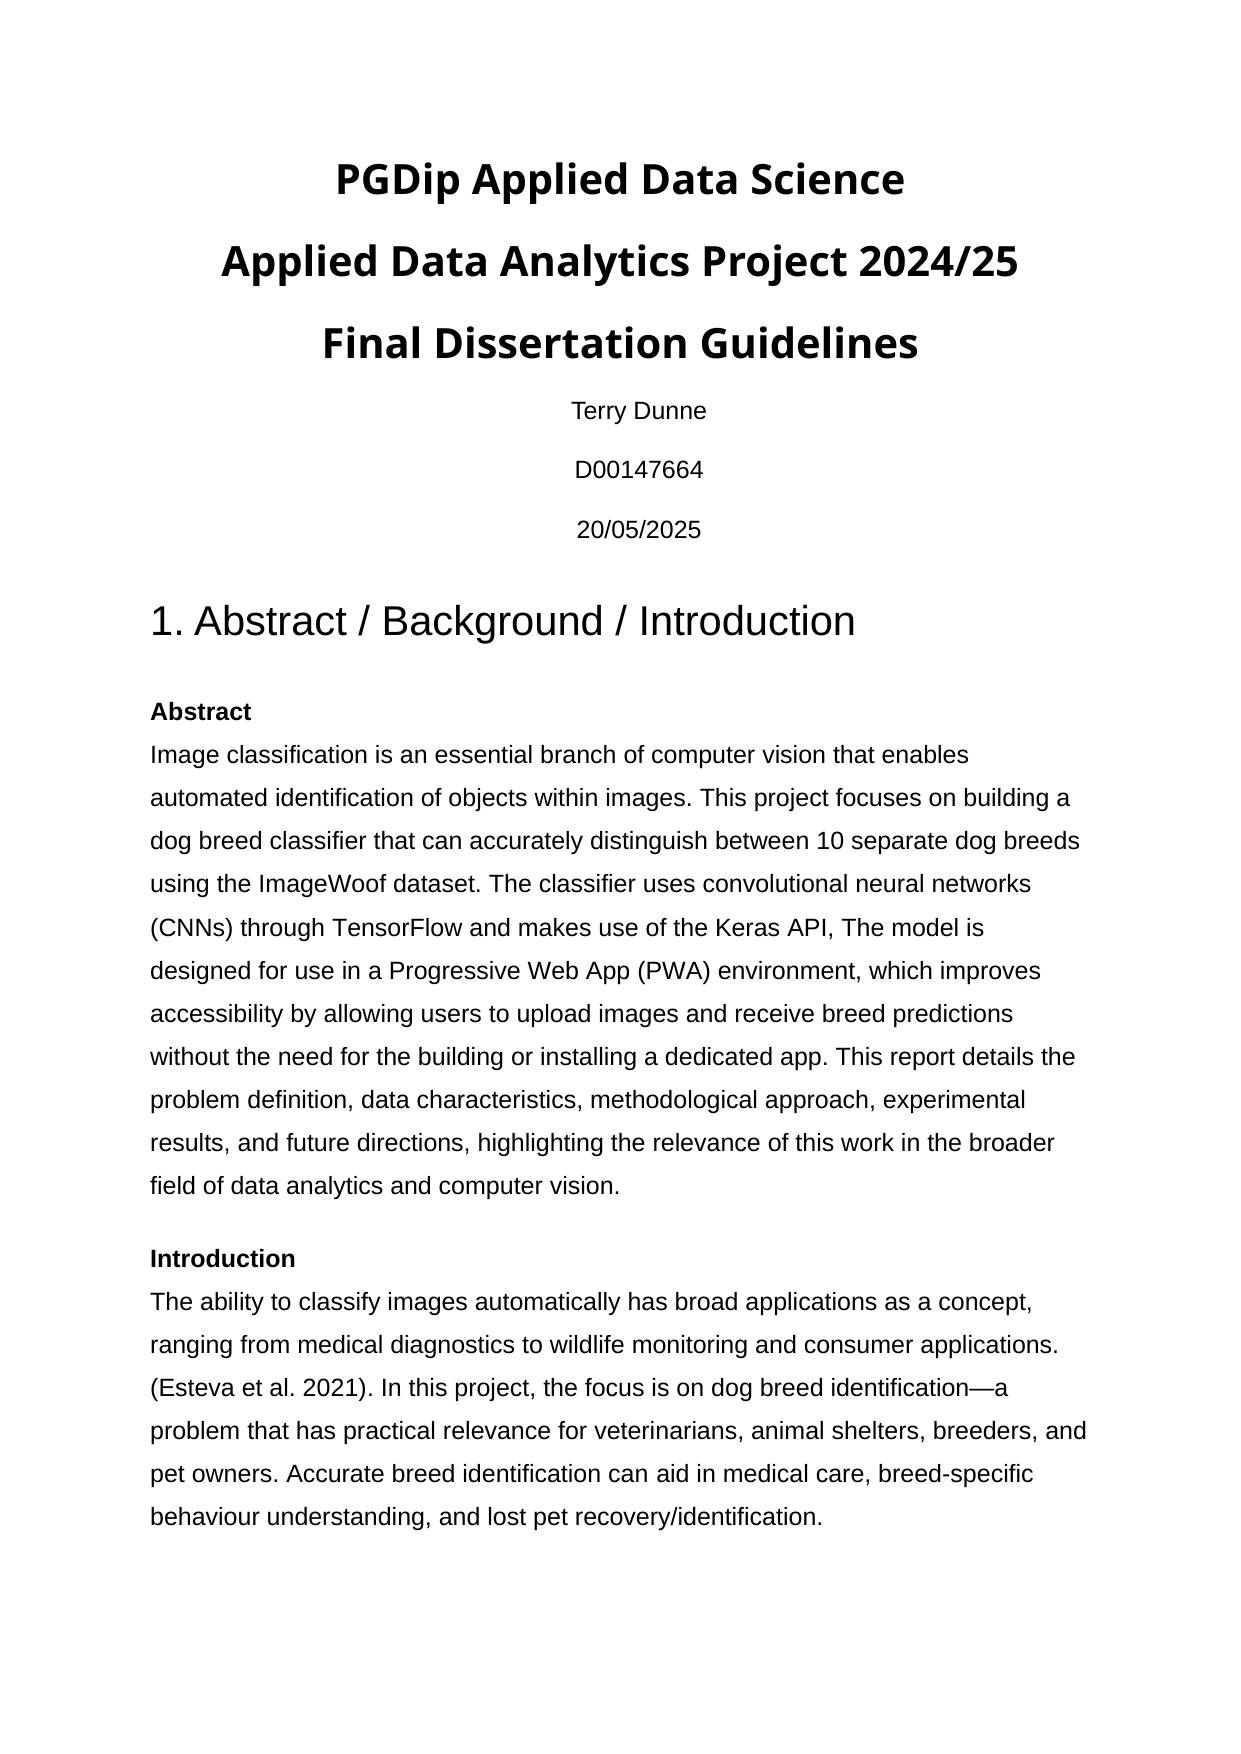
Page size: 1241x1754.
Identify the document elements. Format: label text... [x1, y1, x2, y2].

text Final Dissertation Guidelines [150, 314, 1090, 371]
text Abstract Image classification is an essential branch of computer vision that enables automated identification of objects within images. This project focuses on building a dog breed classifier that can accurately distinguish between 10 separate dog breeds using the ImageWoof dataset. The classifier uses convolutional neural networks (CNNs) through TensorFlow and makes use of the Keras API, The model is designed for use in a Progressive Web App (PWA) environment, which improves accessibility by allowing users to upload images and receive breed predictions without the need for the building or installing a dedicated app. This report details the problem definition, data characteristics, methodological approach, experimental results, and future directions, highlighting the relevance of this work in the broader field of data analytics and computer vision. [150, 697, 1090, 1200]
text 20/05/2025 [187, 515, 1090, 544]
text Terry Dunne [187, 396, 1090, 424]
subtitle 1. Abstract / Background / Introduction [150, 596, 1090, 644]
text PGDip Applied Data Science [150, 150, 1090, 207]
text D00147664 [187, 455, 1090, 484]
text Introduction The ability to classify images automatically has broad applications as a concept, ranging from medical diagnostics to wildlife monitoring and consumer applications.. In this project, the focus is on dog breed identification—a problem that has practical relevance for veterinarians, animal shelters, breeders, and pet owners. Accurate breed identification can aid in medical care, breed-specific behaviour understanding, and lost pet recovery/identification. [150, 1243, 1090, 1531]
text Applied Data Analytics Project 2024/25 [150, 232, 1090, 289]
